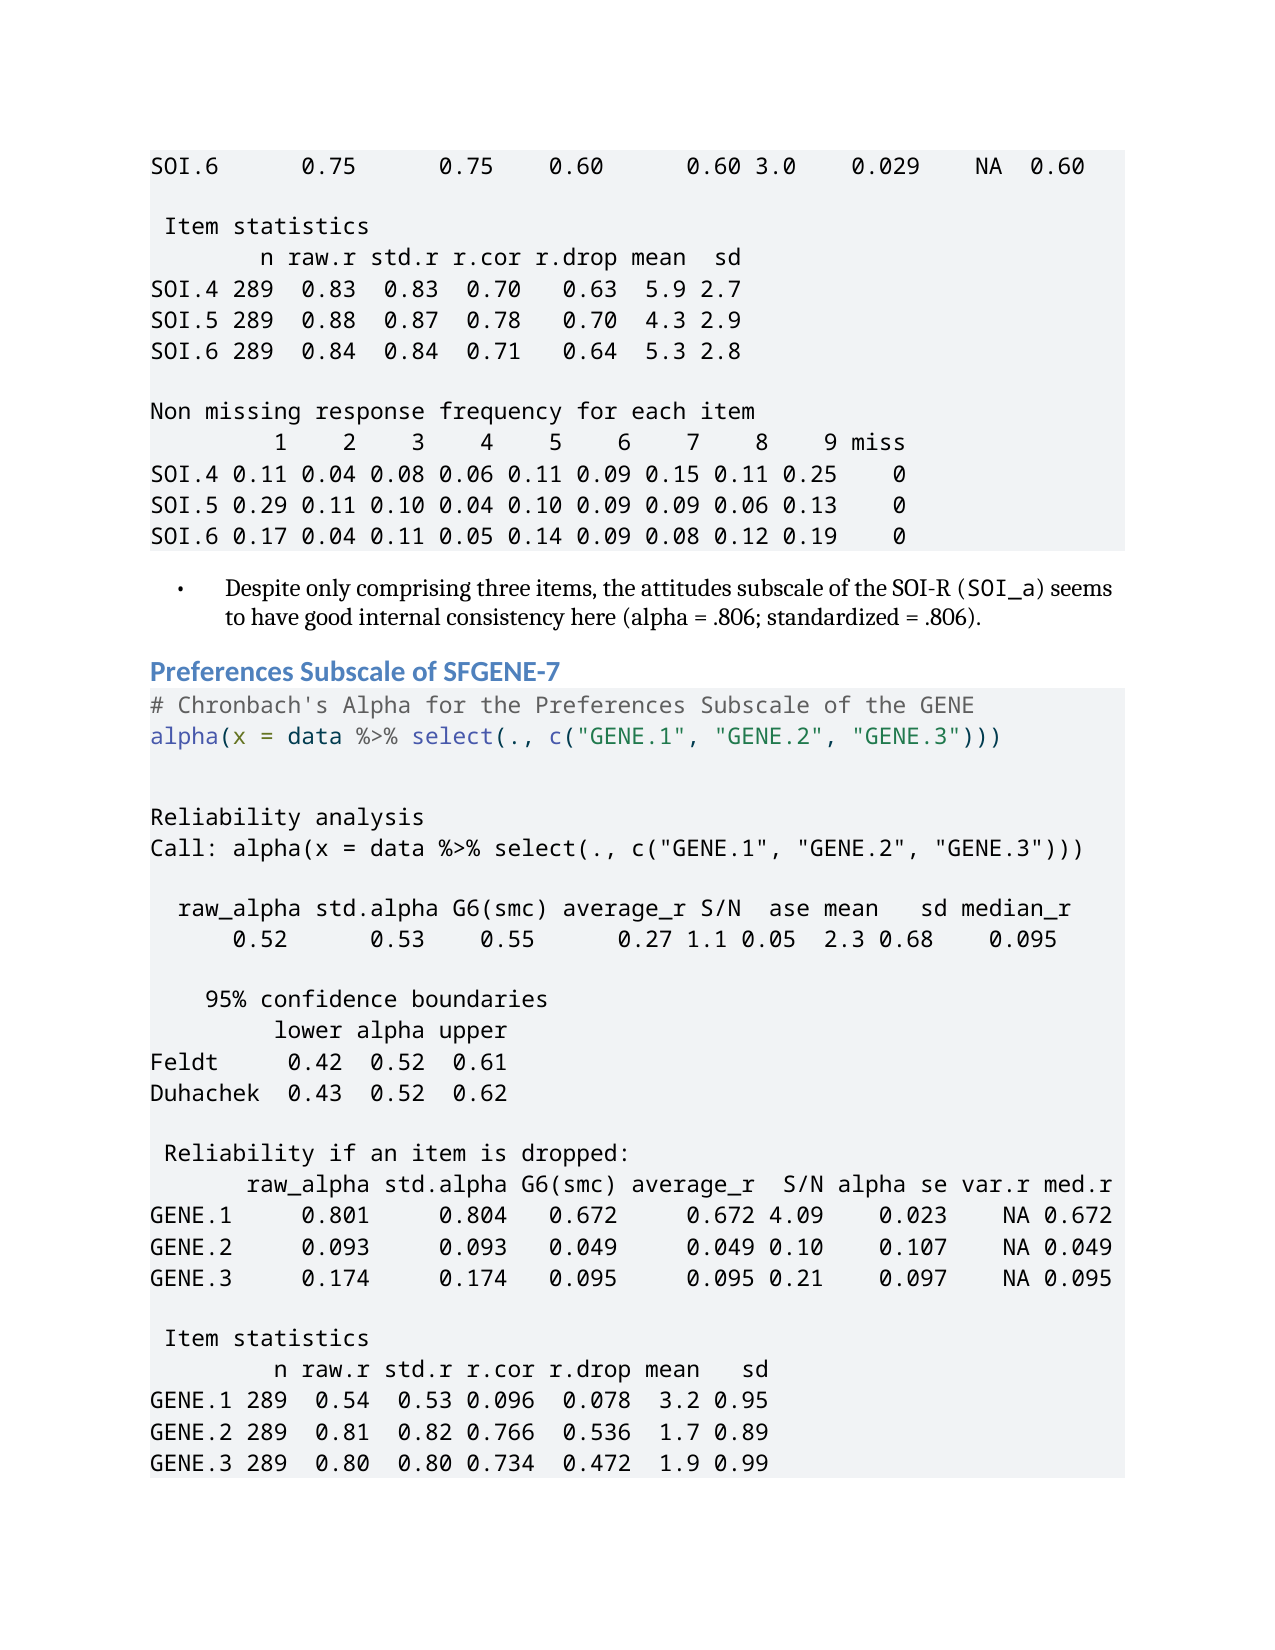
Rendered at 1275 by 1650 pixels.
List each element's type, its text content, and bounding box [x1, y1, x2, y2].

text # Chronbach's Alpha for the Preferences Subscale of the GENE alpha(x = data %>% select(., c("GENE.1", "GENE.2", "GENE.3"))) [150, 688, 1125, 751]
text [150, 150, 1125, 551]
list Despite only comprising three items, the attitudes subscale of the SOI-R (SOI_a) seems to have good internal consistency here (alpha = .806; standardized = .806). [175, 572, 1125, 632]
subtitle Preferences Subscale of SFGENE-7 [150, 653, 1125, 688]
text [150, 772, 1125, 1478]
